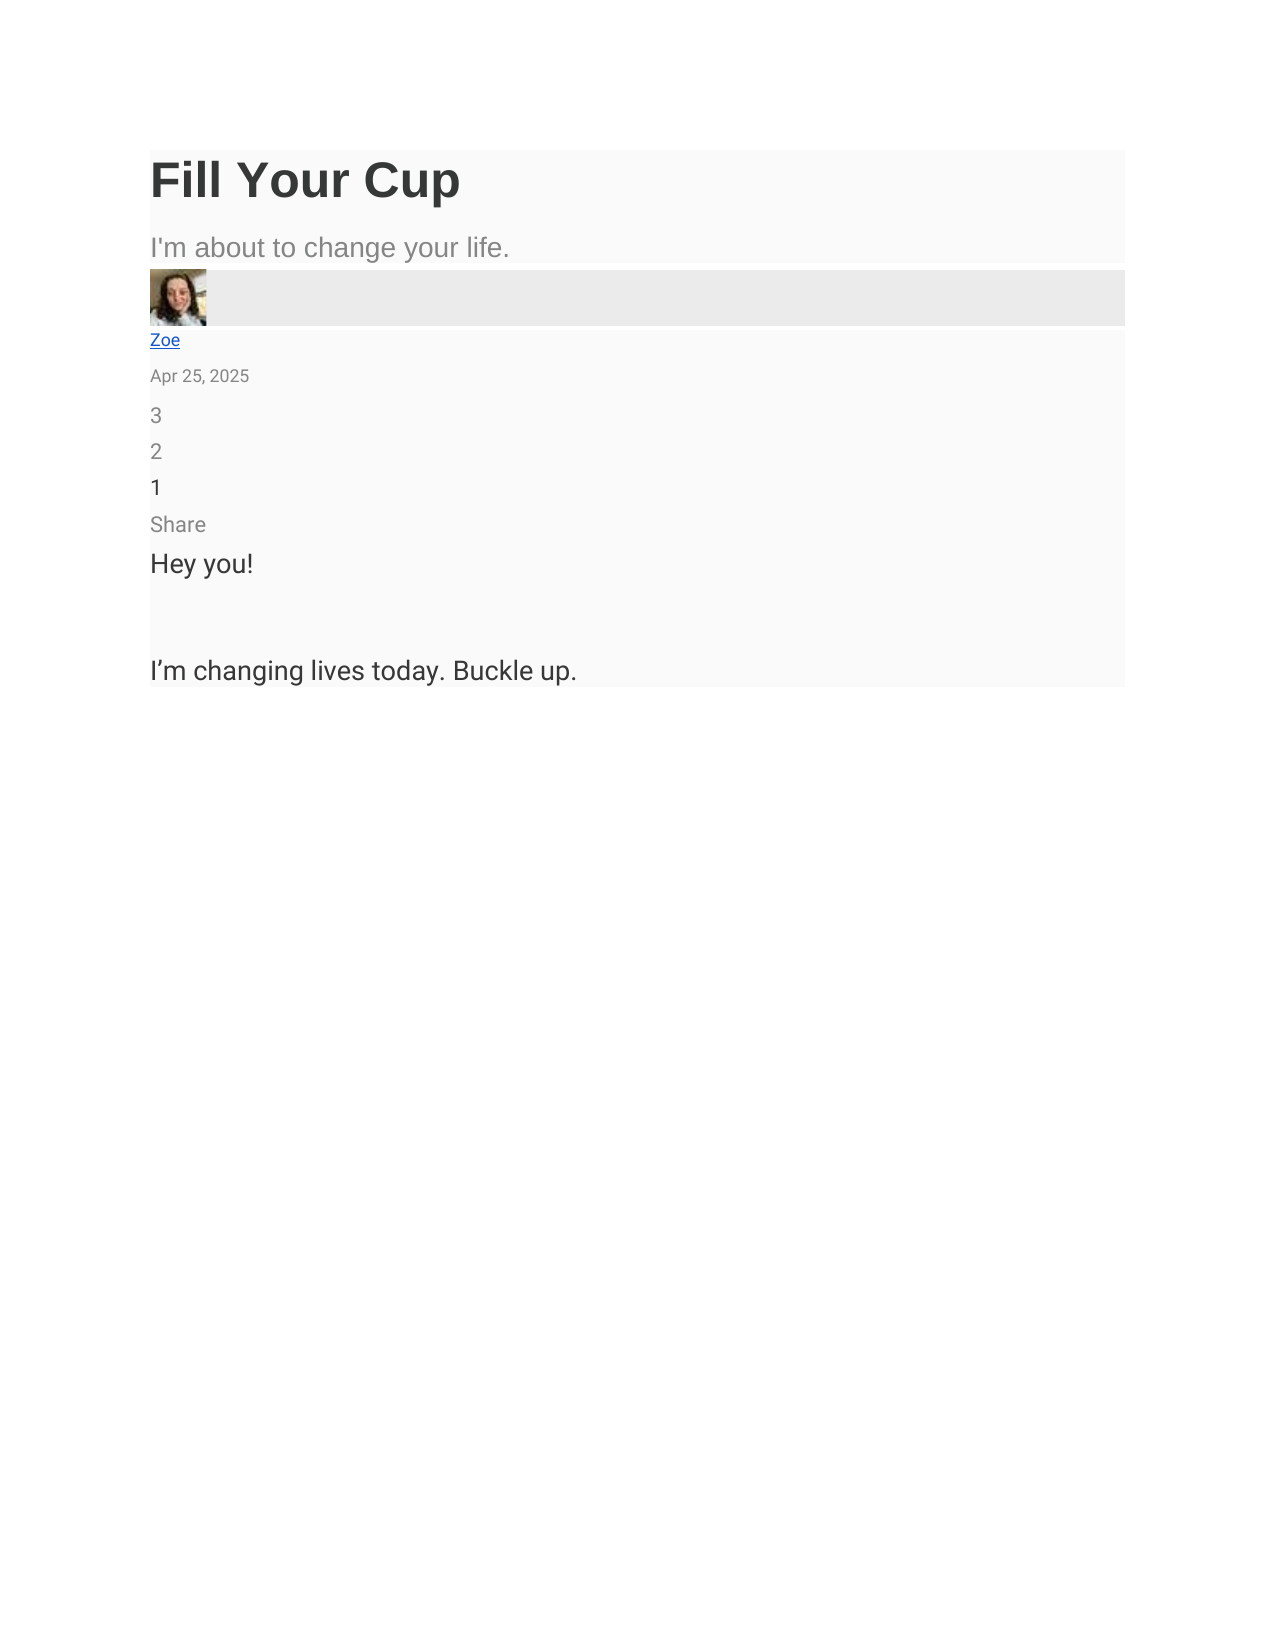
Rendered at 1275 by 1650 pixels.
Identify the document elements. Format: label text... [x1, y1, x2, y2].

text 2 [150, 439, 1125, 465]
text 3 [150, 403, 1125, 428]
picture [150, 269, 207, 326]
text Hey you! [150, 548, 1125, 580]
subtitle I'm about to change your life. [150, 231, 1125, 263]
subtitle Fill Your Cup [150, 150, 1125, 207]
text I’m changing lives today. Buckle up. [150, 655, 1125, 687]
text Apr 25, 2025 [150, 366, 1125, 387]
text Zoe [150, 330, 1125, 351]
text Share [150, 512, 1125, 537]
text 1 [150, 475, 1125, 501]
